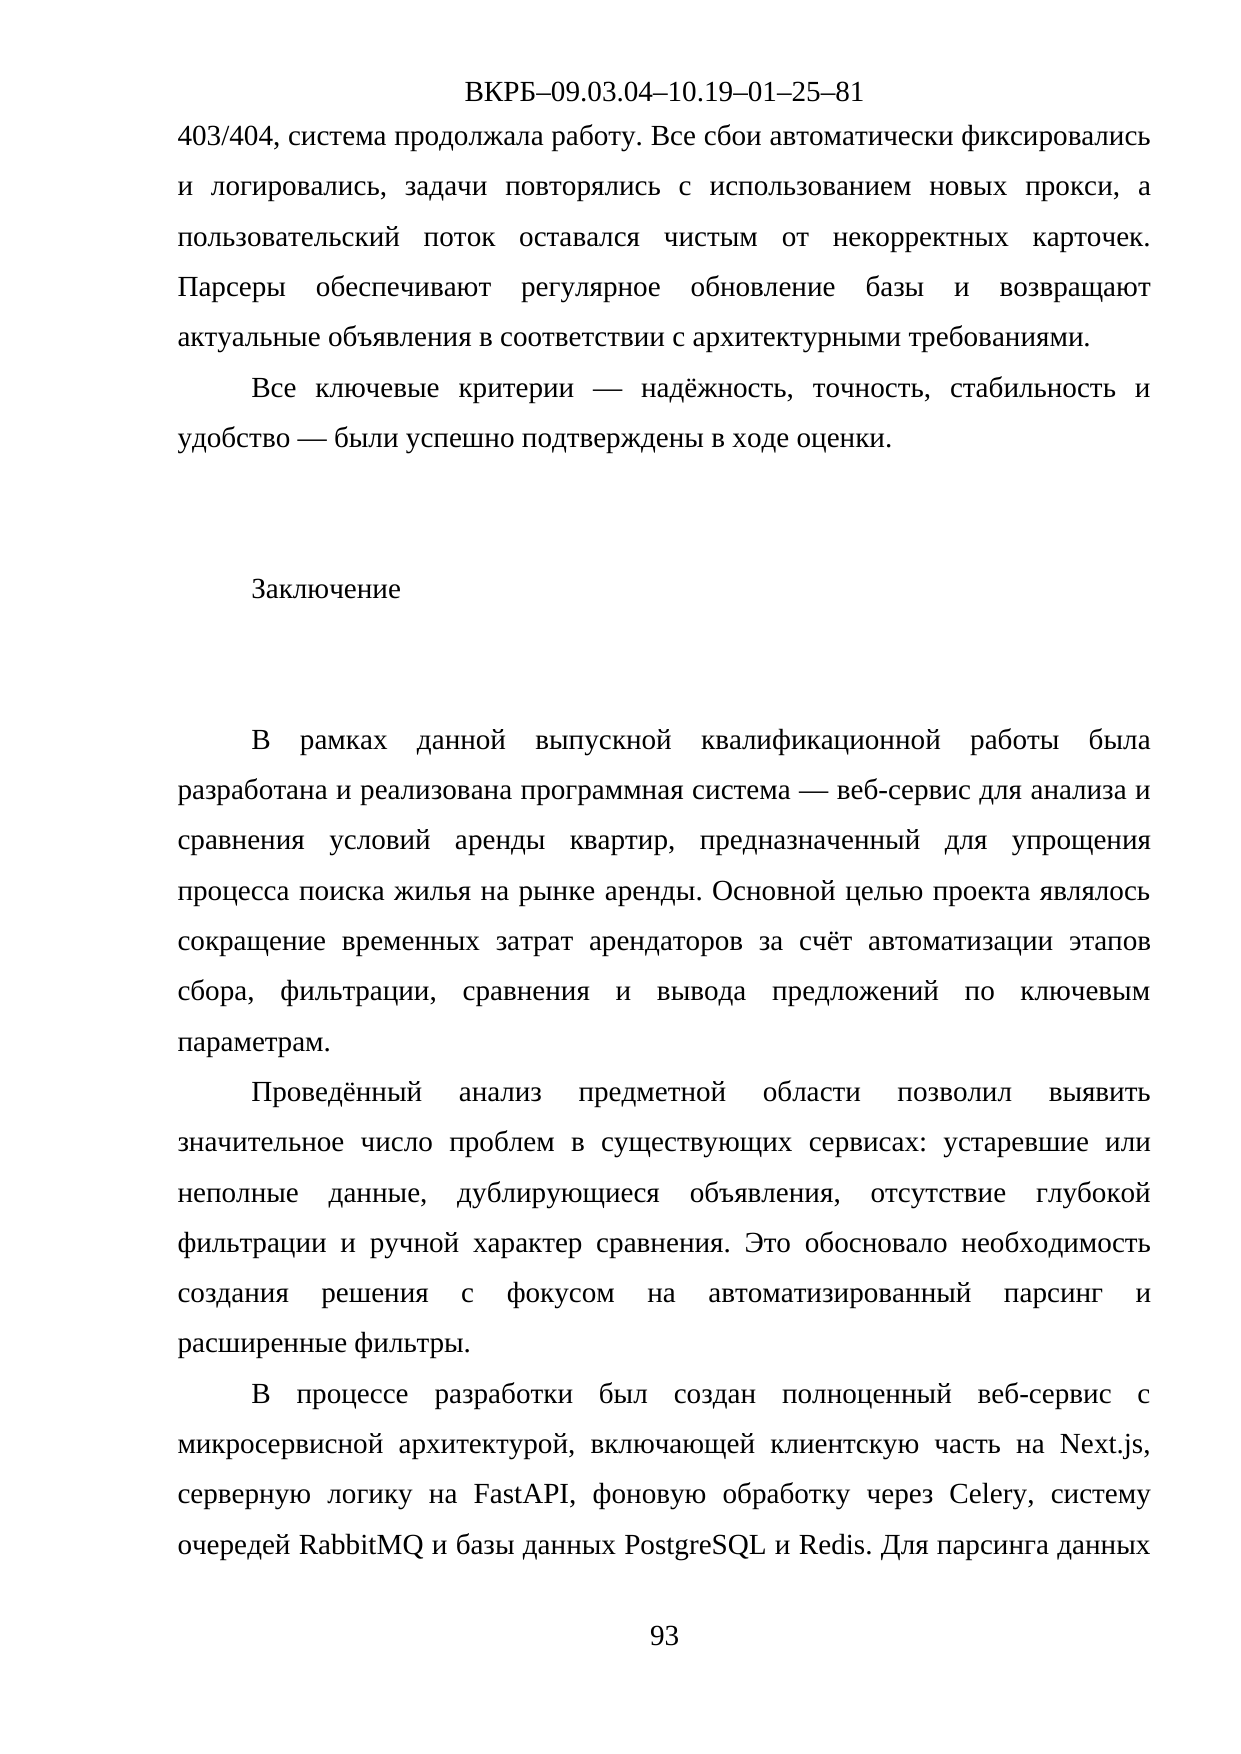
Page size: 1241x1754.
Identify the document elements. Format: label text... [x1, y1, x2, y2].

text Проведённый анализ предметной области позволил выявить значительное число проблем в существующих сервисах: устаревшие или неполные данные, дублирующиеся объявления, отсутствие глубокой фильтрации и ручной характер сравнения. Это обосновало необходимость создания решения с фокусом на автоматизированный парсинг и расширенные фильтры. [177, 1074, 1152, 1359]
text В рамках данной выпускной квалификационной работы была разработана и реализована программная система — веб-сервис для анализа и сравнения условий аренды квартир, предназначенный для упрощения процесса поиска жилья на рынке аренды. Основной целью проекта являлось сокращение временных затрат арендаторов за счёт автоматизации этапов сбора, фильтрации, сравнения и вывода предложений по ключевым параметрам. [177, 722, 1152, 1057]
subtitle Заключение [177, 571, 1152, 604]
text Все ключевые критерии — надёжность, точность, стабильность и удобство — были успешно подтверждены в ходе оценки. [177, 370, 1152, 453]
